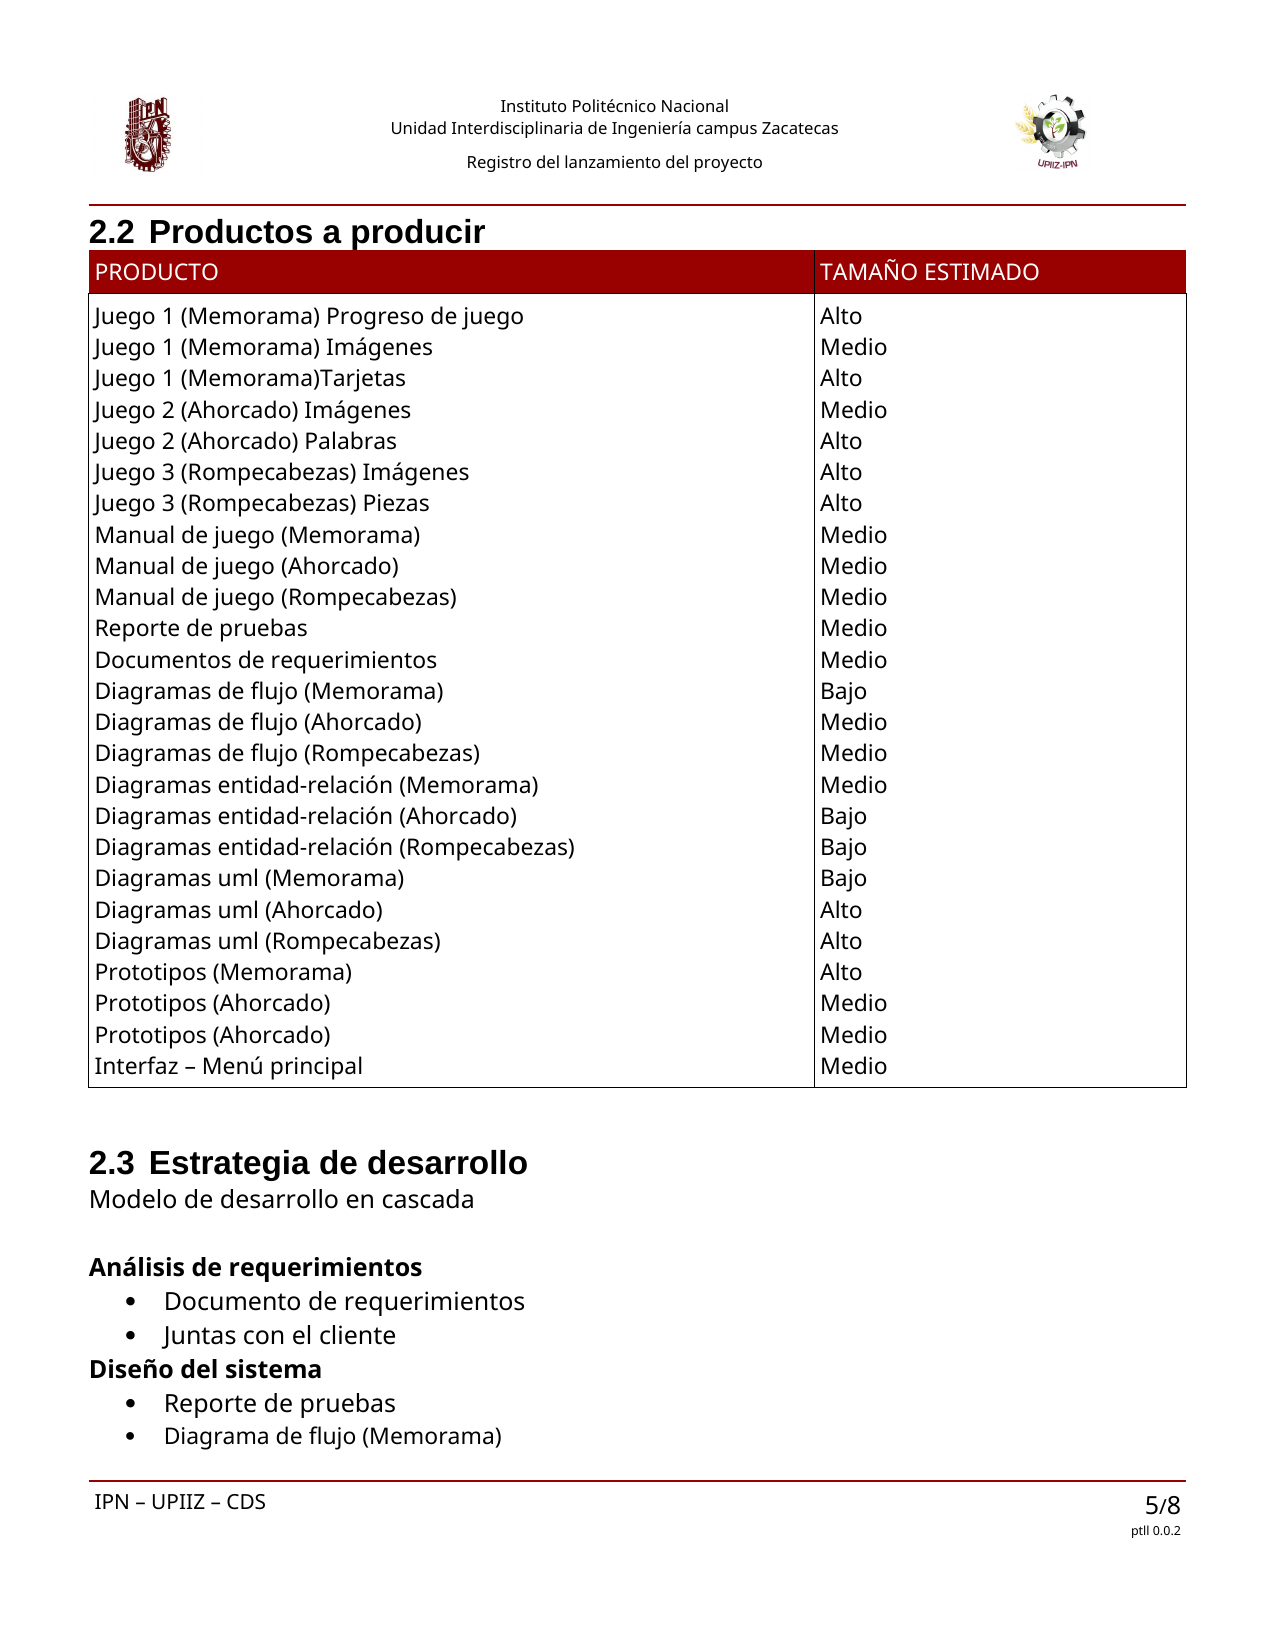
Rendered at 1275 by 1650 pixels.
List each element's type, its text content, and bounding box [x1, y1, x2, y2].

list Productos a producir [88, 212, 1186, 250]
table_cell Juego 1 (Memorama) Progreso de juego Juego 1 (Memorama) Imágenes Juego 1 (Memorama)Tarjetas Juego 2 (Ahorcado) Imágenes Juego 2 (Ahorcado) Palabras Juego 3 (Rompecabezas) Imágenes Juego 3 (Rompecabezas) Piezas Manual de juego (Memorama) Manual de juego (Ahorcado) Manual de juego (Rompecabezas) Reporte de pruebas Documentos de requerimientos Diagramas de flujo (Memorama) Diagramas de flujo (Ahorcado) Diagramas de flujo (Rompecabezas) Diagramas entidad-relación (Memorama) Diagramas entidad-relación (Ahorcado) Diagramas entidad-relación (Rompecabezas) Diagramas uml (Memorama) Diagramas uml (Ahorcado) Diagramas uml (Rompecabezas) Prototipos (Memorama) Prototipos (Ahorcado) Prototipos (Ahorcado) Interfaz – Menú principal [89, 294, 814, 1087]
picture [1011, 90, 1092, 172]
table_header TAMAÑO ESTIMADO [815, 250, 1186, 293]
list Diagrama de flujo (Memorama) [126, 1420, 1186, 1451]
list Reporte de pruebas [126, 1386, 1186, 1420]
text Diseño del sistema [88, 1352, 1186, 1386]
list Estrategia de desarrollo [88, 1143, 1186, 1181]
list Juntas con el cliente [126, 1317, 1186, 1352]
picture [91, 94, 205, 176]
text Modelo de desarrollo en cascada [88, 1181, 1186, 1215]
table_cell Alto Medio Alto Medio Alto Alto Alto Medio Medio Medio Medio Medio Bajo Medio Medio Medio Bajo Bajo Bajo Alto Alto Alto Medio Medio Medio [815, 294, 1186, 1087]
text Análisis de requerimientos [88, 1249, 1186, 1283]
list Documento de requerimientos [126, 1283, 1186, 1317]
table_header PRODUCTO [89, 250, 814, 293]
